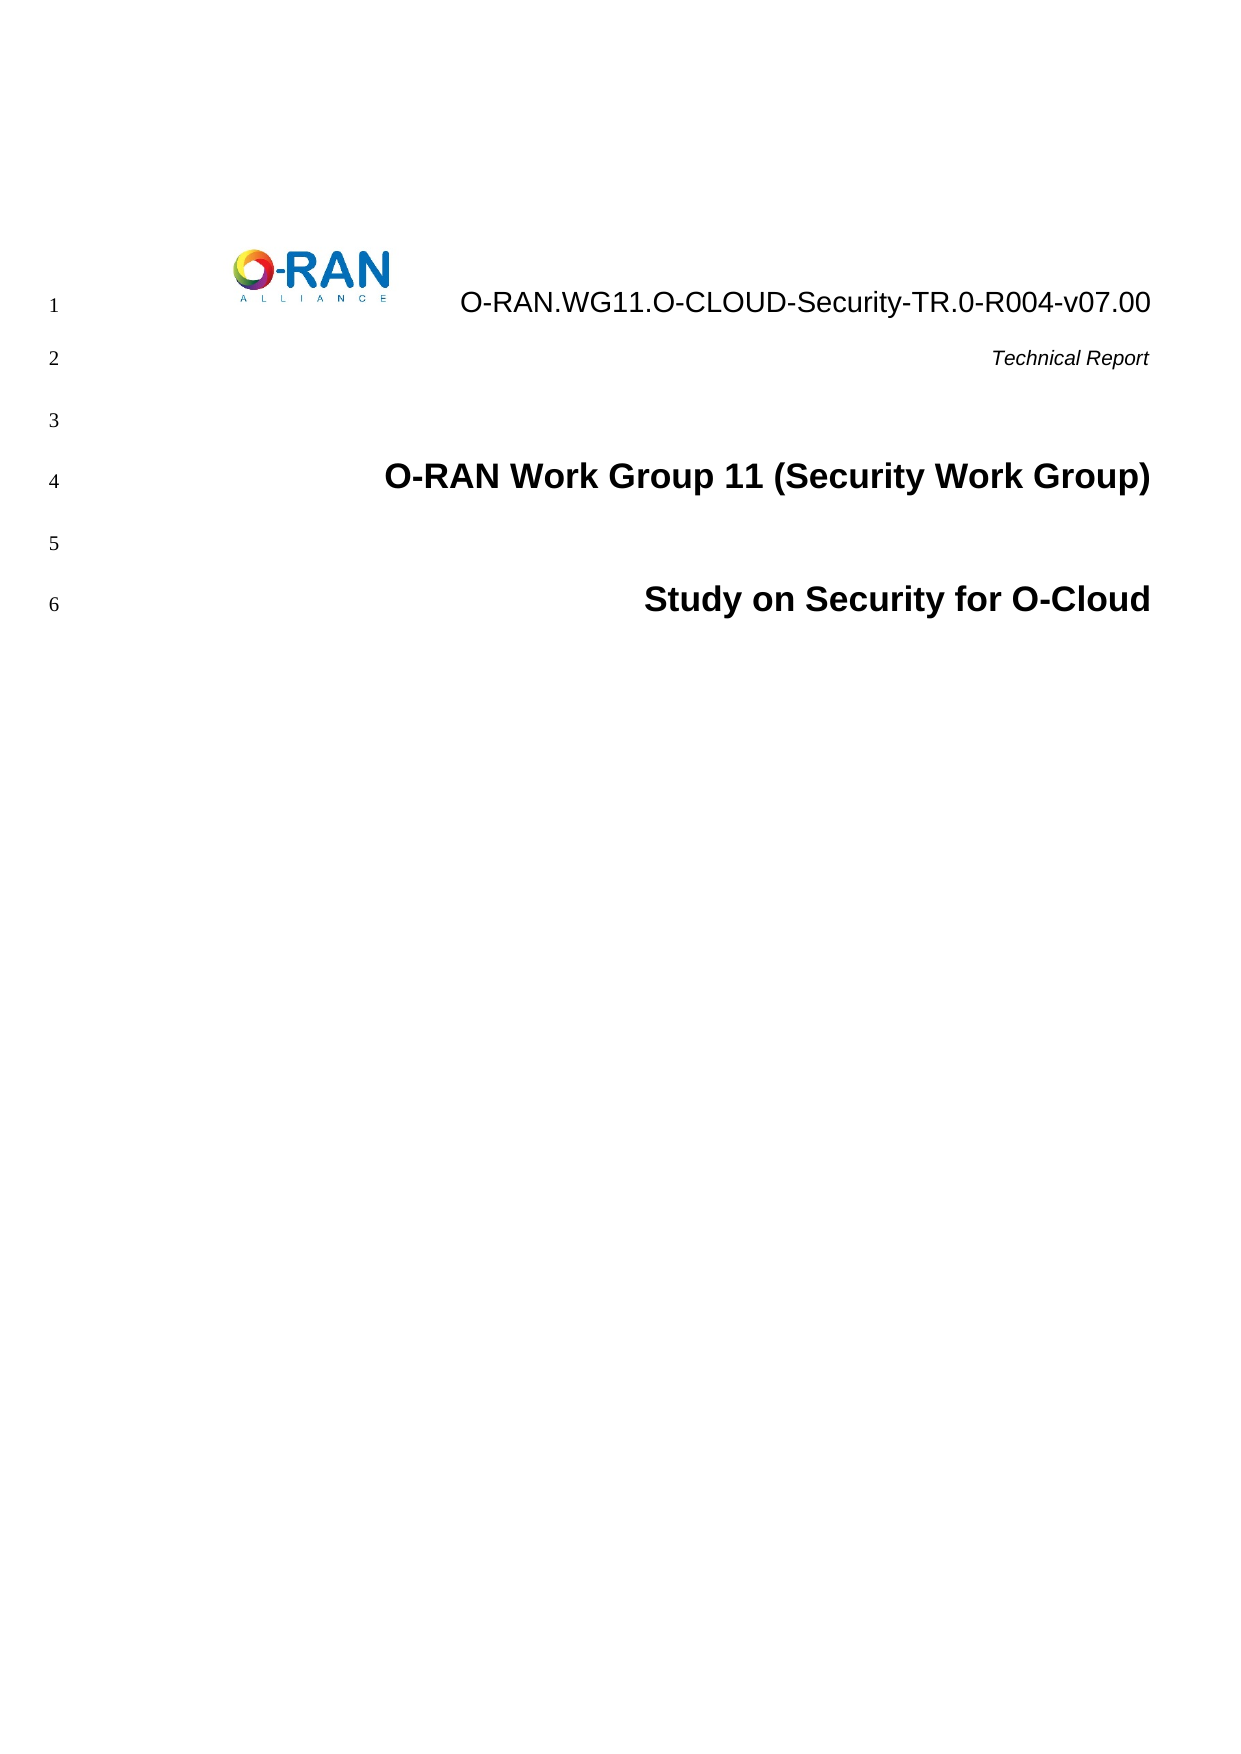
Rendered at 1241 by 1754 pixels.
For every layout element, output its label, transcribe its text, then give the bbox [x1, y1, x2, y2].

text O-RAN Work Group 11 (Security Work Group) [89, 455, 1152, 496]
text O-RAN.WG11.O-CLOUD-Security-TR.0-R004-v07.00 [89, 236, 1152, 319]
text Technical Report [89, 346, 1149, 369]
picture [223, 236, 403, 313]
text Study on Security for O-Cloud [89, 578, 1152, 619]
